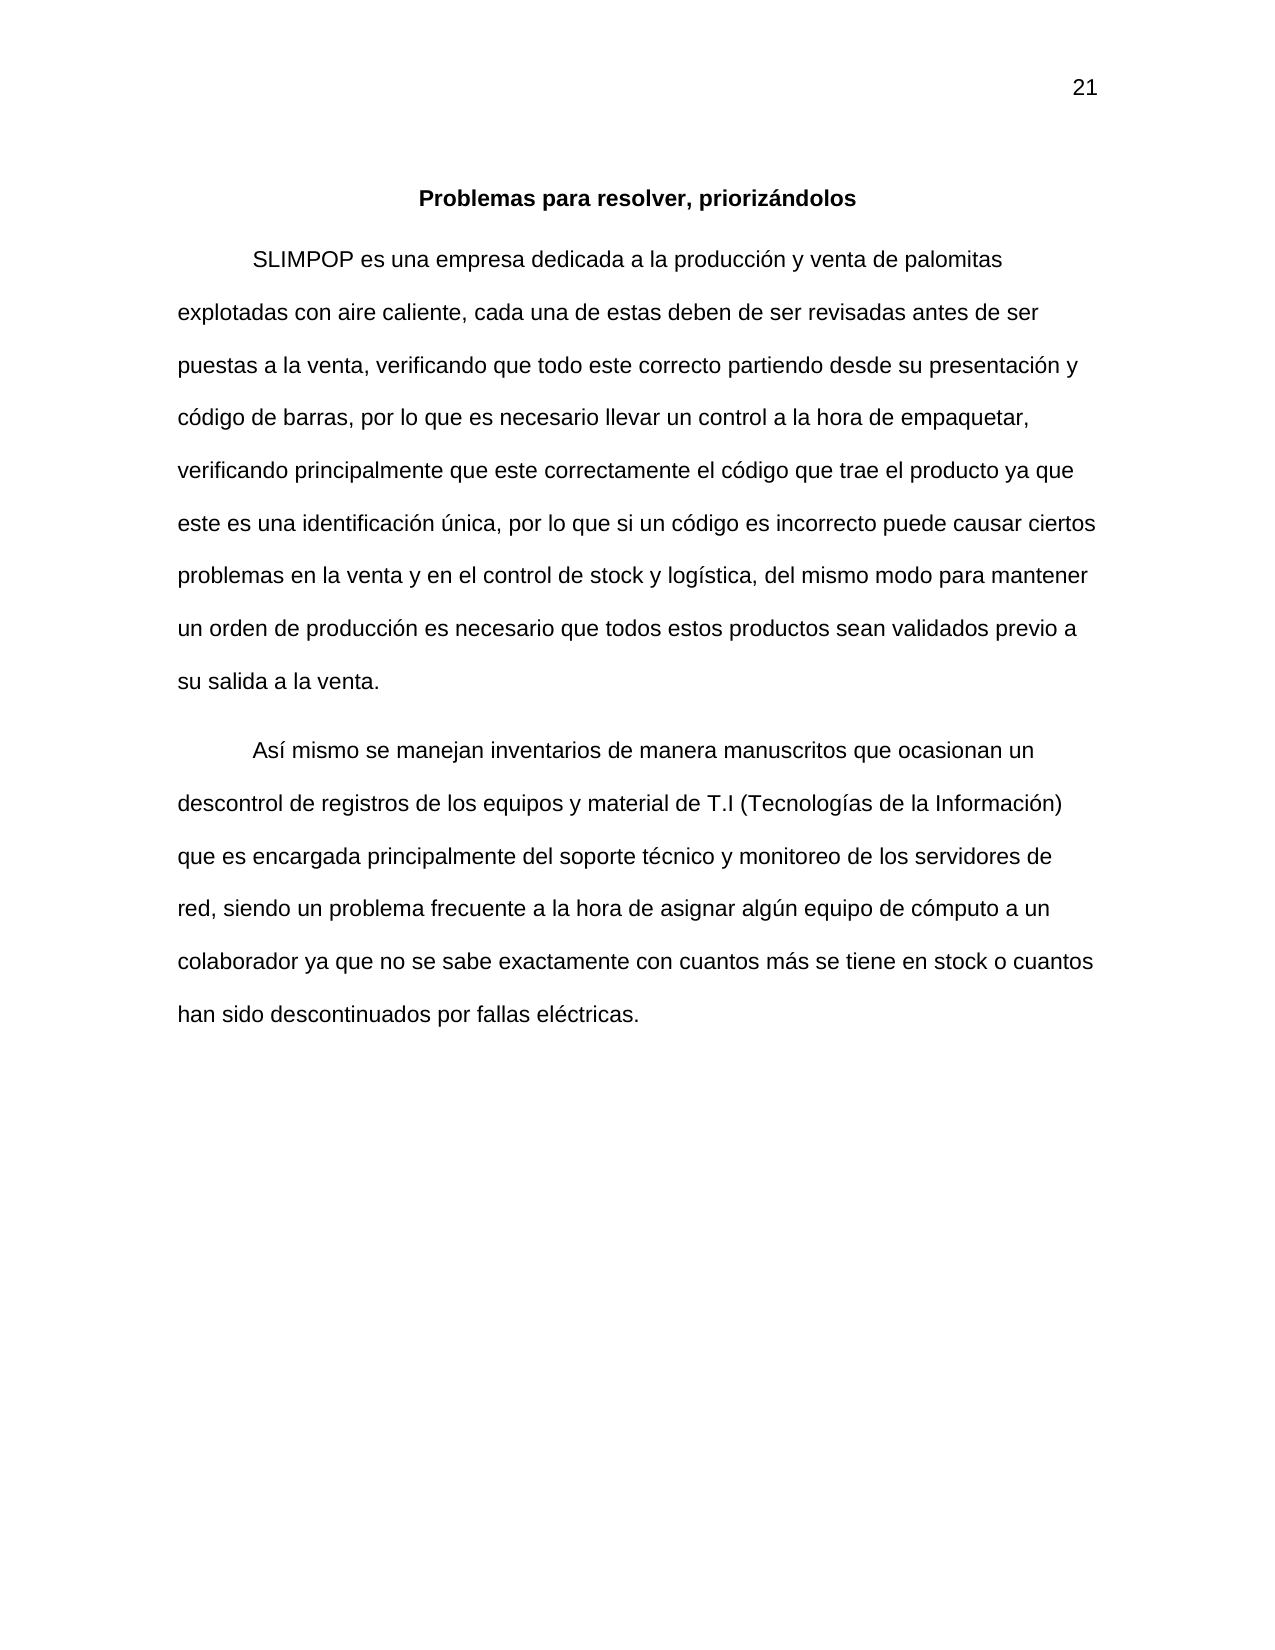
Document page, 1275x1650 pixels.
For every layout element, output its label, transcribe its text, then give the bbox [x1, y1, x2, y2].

text Así mismo se manejan inventarios de manera manuscritos que ocasionan un descontrol de registros de los equipos y material de T.I (Tecnologías de la Información) que es encargada principalmente del soporte técnico y monitoreo de los servidores de red, siendo un problema frecuente a la hora de asignar algún equipo de cómputo a un colaborador ya que no se sabe exactamente con cuantos más se tiene en stock o cuantos han sido descontinuados por fallas eléctricas. [177, 737, 1098, 1027]
subtitle Problemas para resolver, priorizándolos [177, 185, 1098, 212]
text SLIMPOP es una empresa dedicada a la producción y venta de palomitas explotadas con aire caliente, cada una de estas deben de ser revisadas antes de ser puestas a la venta, verificando que todo este correcto partiendo desde su presentación y código de barras, por lo que es necesario llevar un control a la hora de empaquetar, verificando principalmente que este correctamente el código que trae el producto ya que este es una identificación única, por lo que si un código es incorrecto puede causar ciertos problemas en la venta y en el control de stock y logística, del mismo modo para mantener un orden de producción es necesario que todos estos productos sean validados previo a su salida a la venta. [177, 246, 1098, 694]
